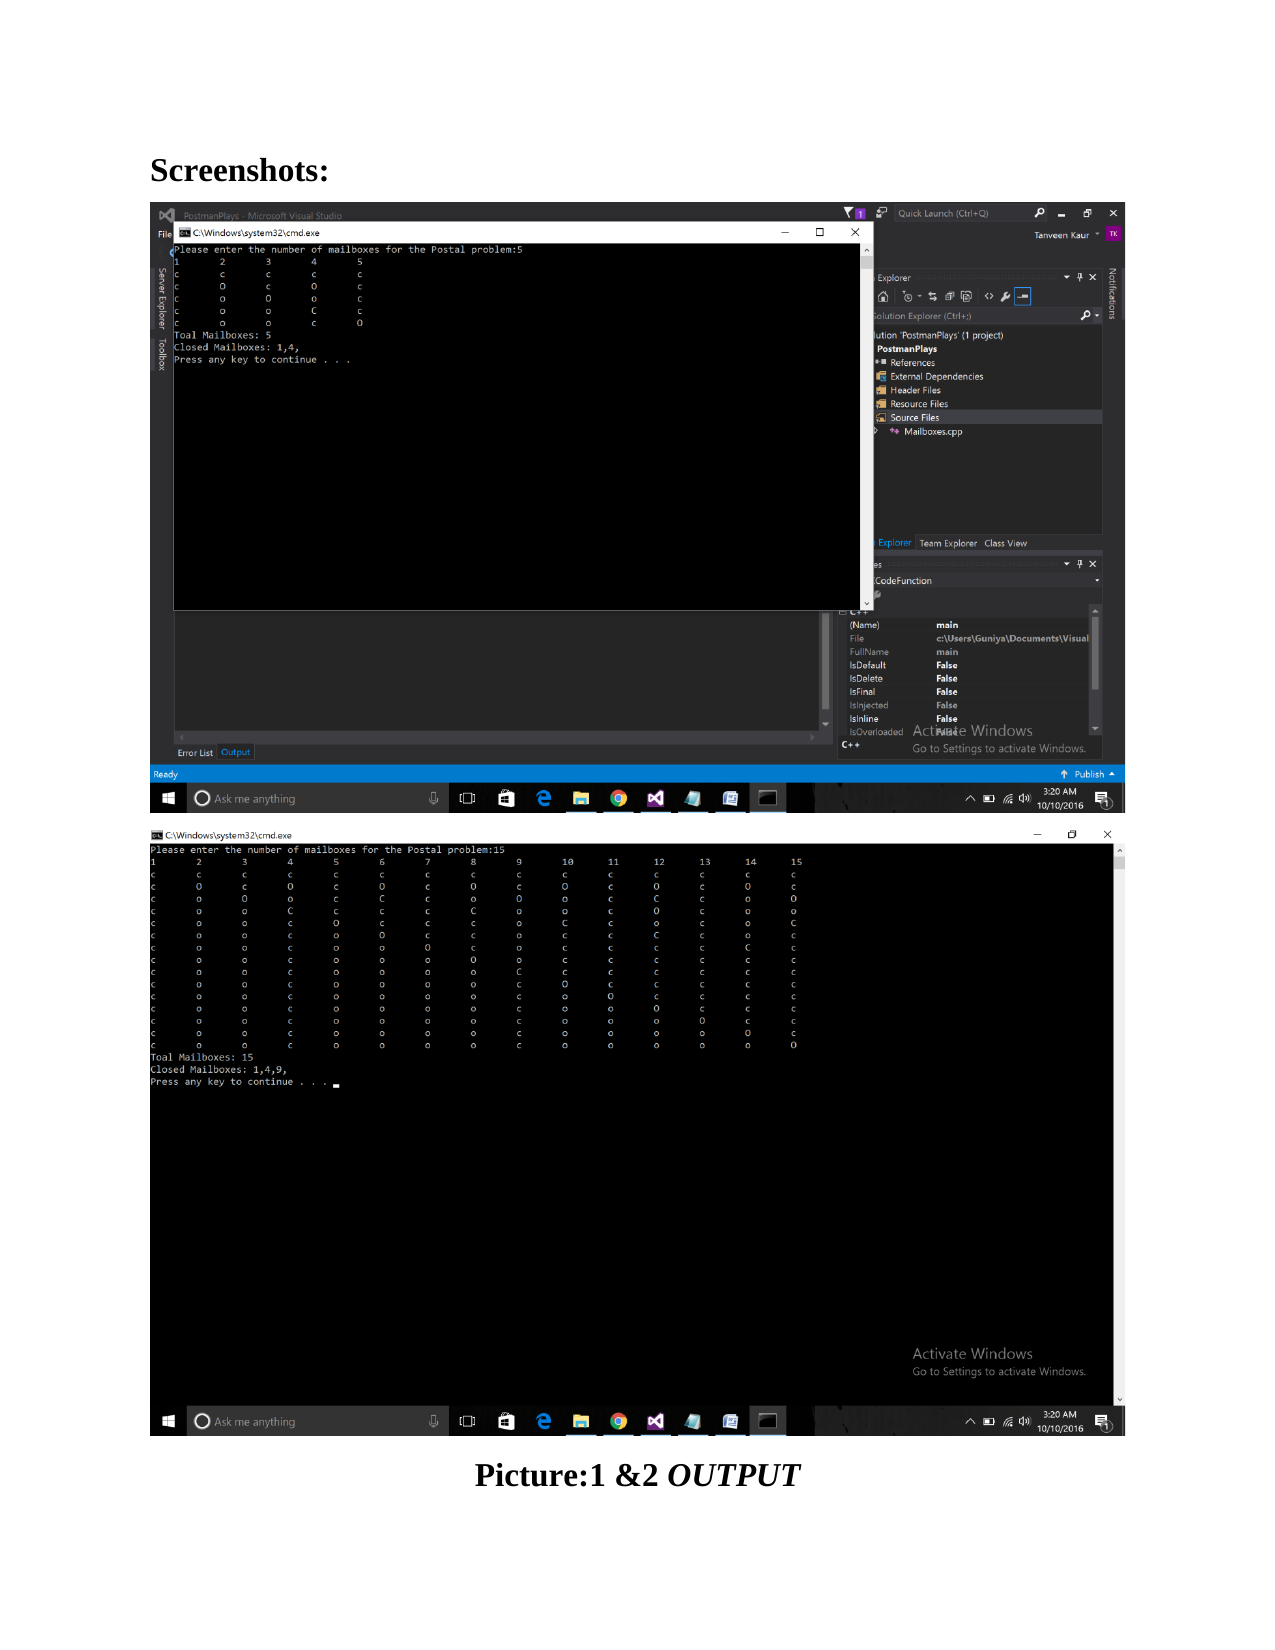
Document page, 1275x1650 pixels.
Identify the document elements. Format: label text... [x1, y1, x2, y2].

text Screenshots: [150, 150, 1125, 202]
text Picture:1 &2 OUTPUT [150, 1436, 1125, 1493]
picture [150, 826, 1125, 1436]
picture [150, 202, 1125, 813]
